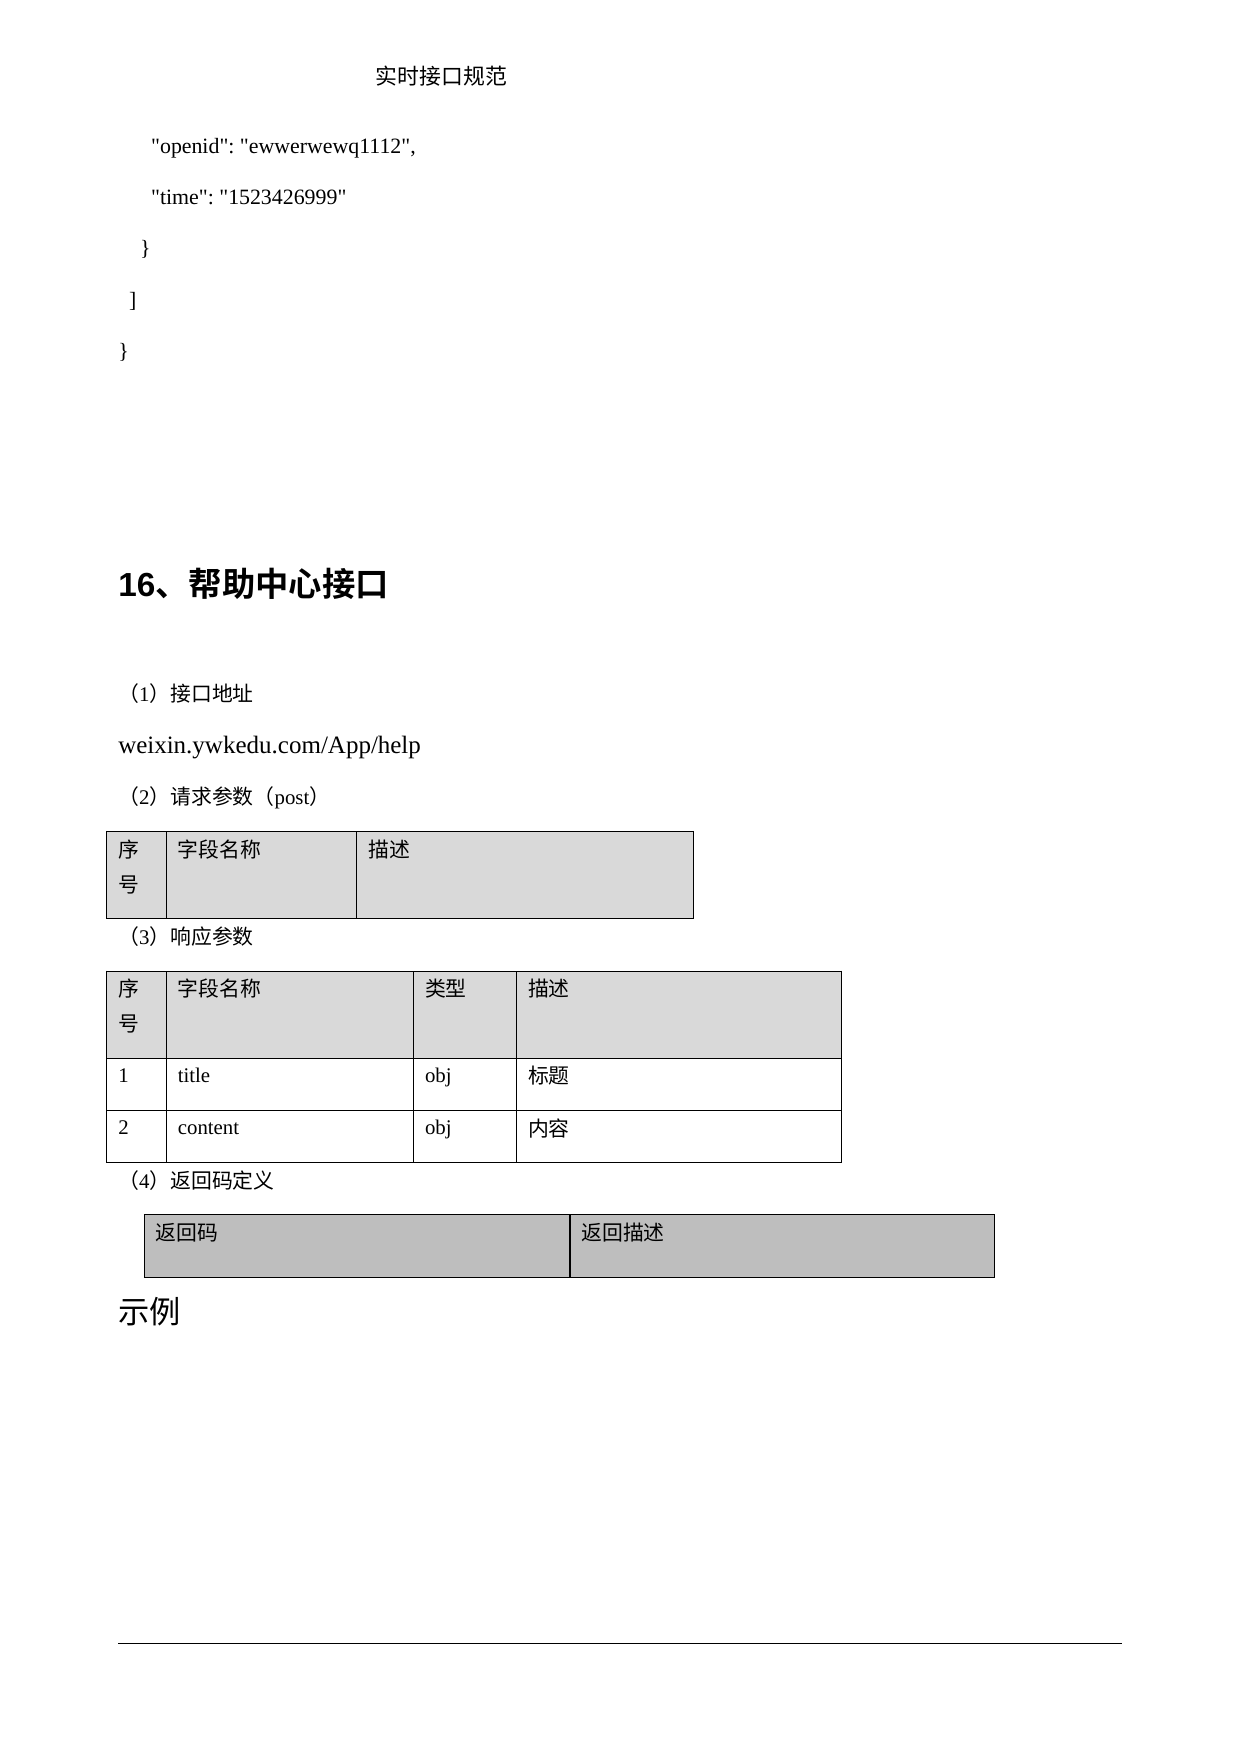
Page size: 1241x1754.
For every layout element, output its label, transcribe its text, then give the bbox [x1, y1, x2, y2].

list ] [118, 283, 1122, 315]
text 示例 [118, 1278, 1122, 1343]
text （3）响应参数 [118, 919, 1122, 951]
text weixin.ywkedu.com/App/help [118, 728, 1122, 760]
table_cell 2 [107, 1111, 166, 1162]
table_header 描述 [357, 832, 693, 918]
list "openid": "ewwerwewq1112", [118, 129, 1122, 162]
table_cell 1 [107, 1059, 166, 1110]
table_header 类型 [414, 972, 516, 1058]
table_header 序号 [107, 832, 166, 918]
table_cell title [167, 1059, 413, 1110]
table_header 返回描述 [571, 1215, 994, 1277]
text （2）请求参数（post） [118, 779, 1122, 812]
table_header 描述 [517, 972, 841, 1058]
subtitle 16、帮助中心接口 [118, 549, 1122, 614]
table_header 序号 [107, 972, 166, 1058]
list } [118, 334, 1122, 367]
table_header 返回码 [145, 1215, 569, 1277]
table_header 字段名称 [167, 972, 413, 1058]
table_cell 内容 [517, 1111, 841, 1162]
table_cell obj [414, 1111, 516, 1162]
table_header 字段名称 [167, 832, 356, 918]
table_cell obj [414, 1059, 516, 1110]
table_cell content [167, 1111, 413, 1162]
text （1）接口地址 [118, 676, 1122, 709]
list "time": "1523426999" [118, 181, 1122, 213]
list } [118, 232, 1122, 264]
table_cell 标题 [517, 1059, 841, 1110]
text （4）返回码定义 [118, 1163, 1122, 1195]
